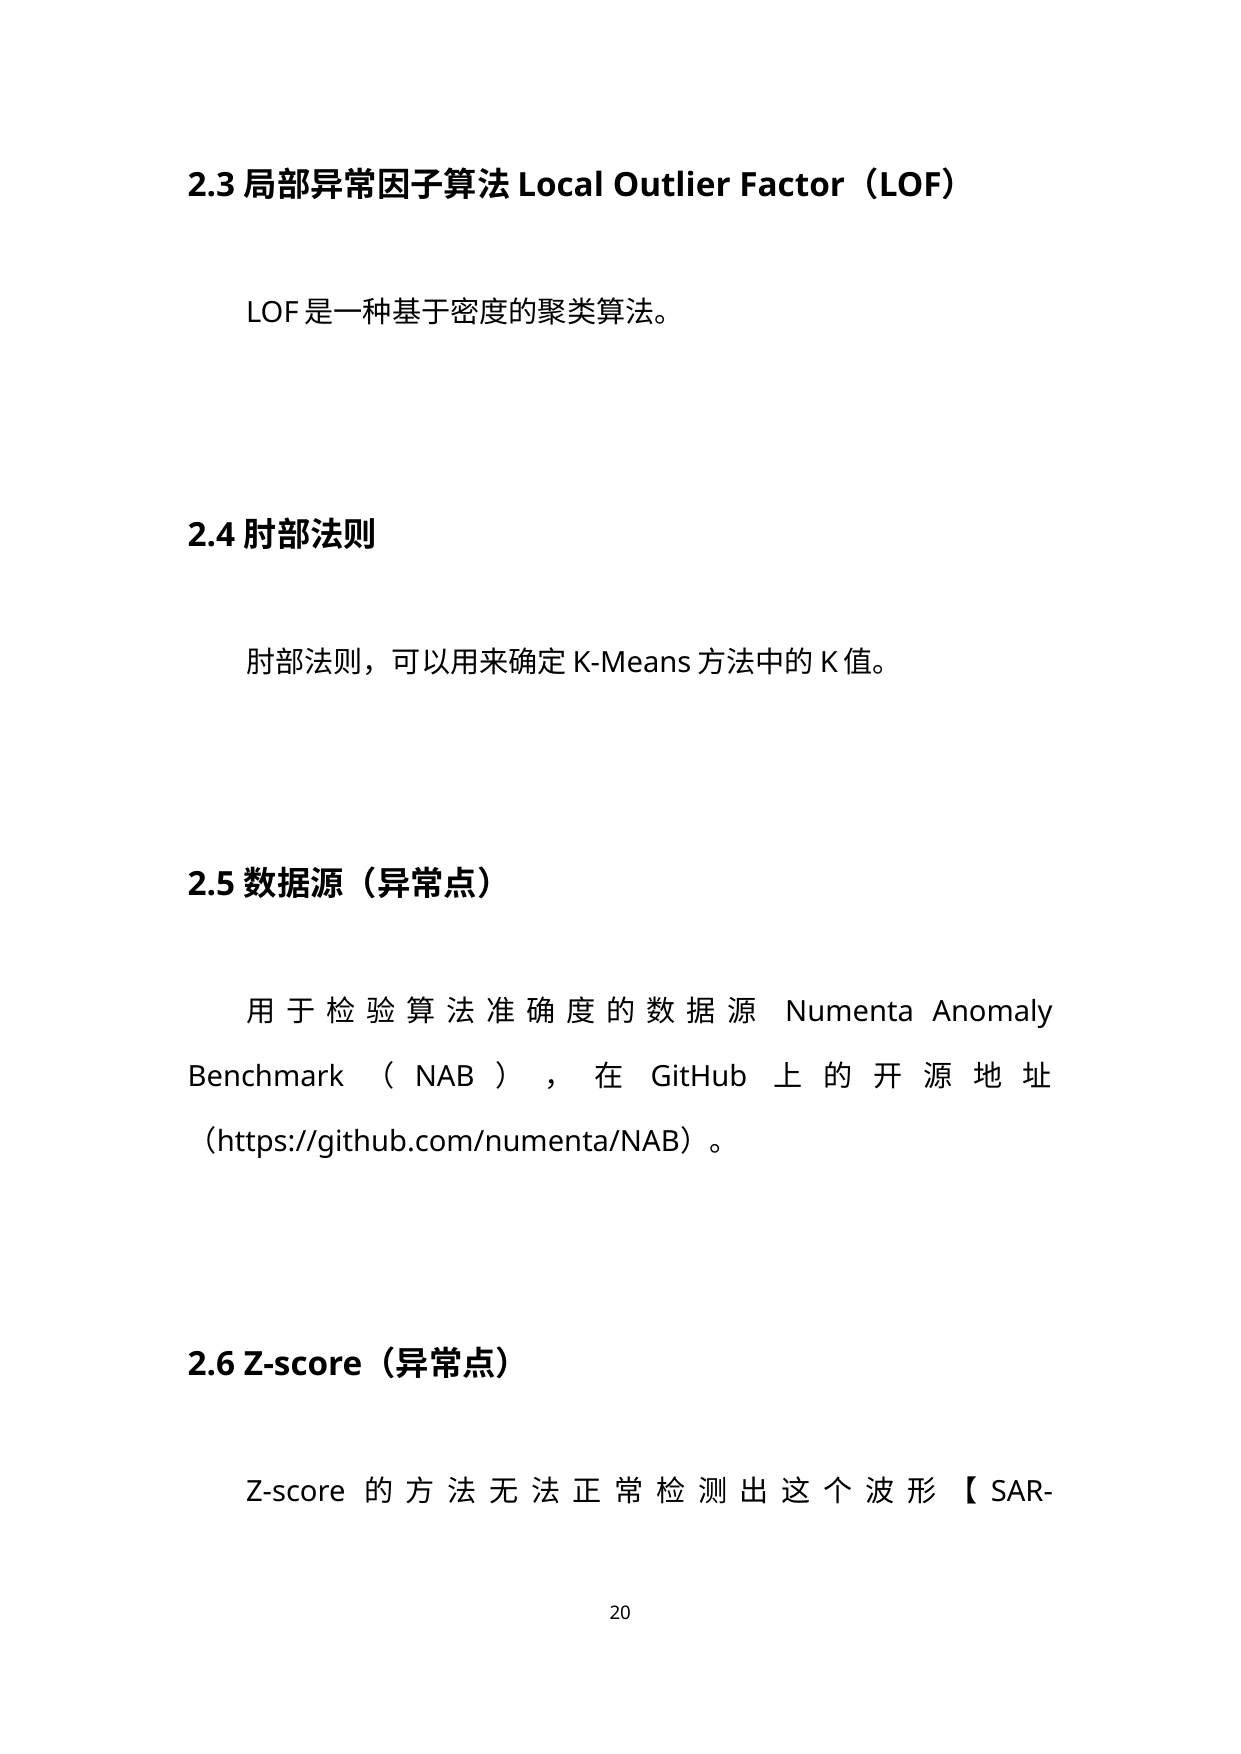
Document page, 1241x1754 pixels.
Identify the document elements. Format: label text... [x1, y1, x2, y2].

text LOF是一种基于密度的聚类算法。 [187, 277, 1053, 342]
subtitle 2.4 肘部法则 [187, 499, 1053, 564]
text Z-score的方法无法正常检测出这个波形【SAR-device.sdb.await__DCU1923ZeroOrder(4_8)2017-11-10 11_51_02_831016.csv】；该波形的特点是故障前，有零序电压，故障时刻零序电压发生很小的波动。 [187, 1456, 1053, 1521]
subtitle 2.5 数据源（异常点） [187, 849, 1053, 914]
text 用于检验算法准确度的数据源 Numenta Anomaly Benchmark（NAB），在GitHub上的开源地址（https://github.com/numenta/NAB）。 [187, 976, 1053, 1171]
text 肘部法则，可以用来确定K-Means方法中的K值。 [187, 627, 1053, 692]
subtitle 2.3 局部异常因子算法Local Outlier Factor（LOF） [187, 150, 1053, 215]
subtitle 2.6 Z-score（异常点） [187, 1328, 1053, 1393]
